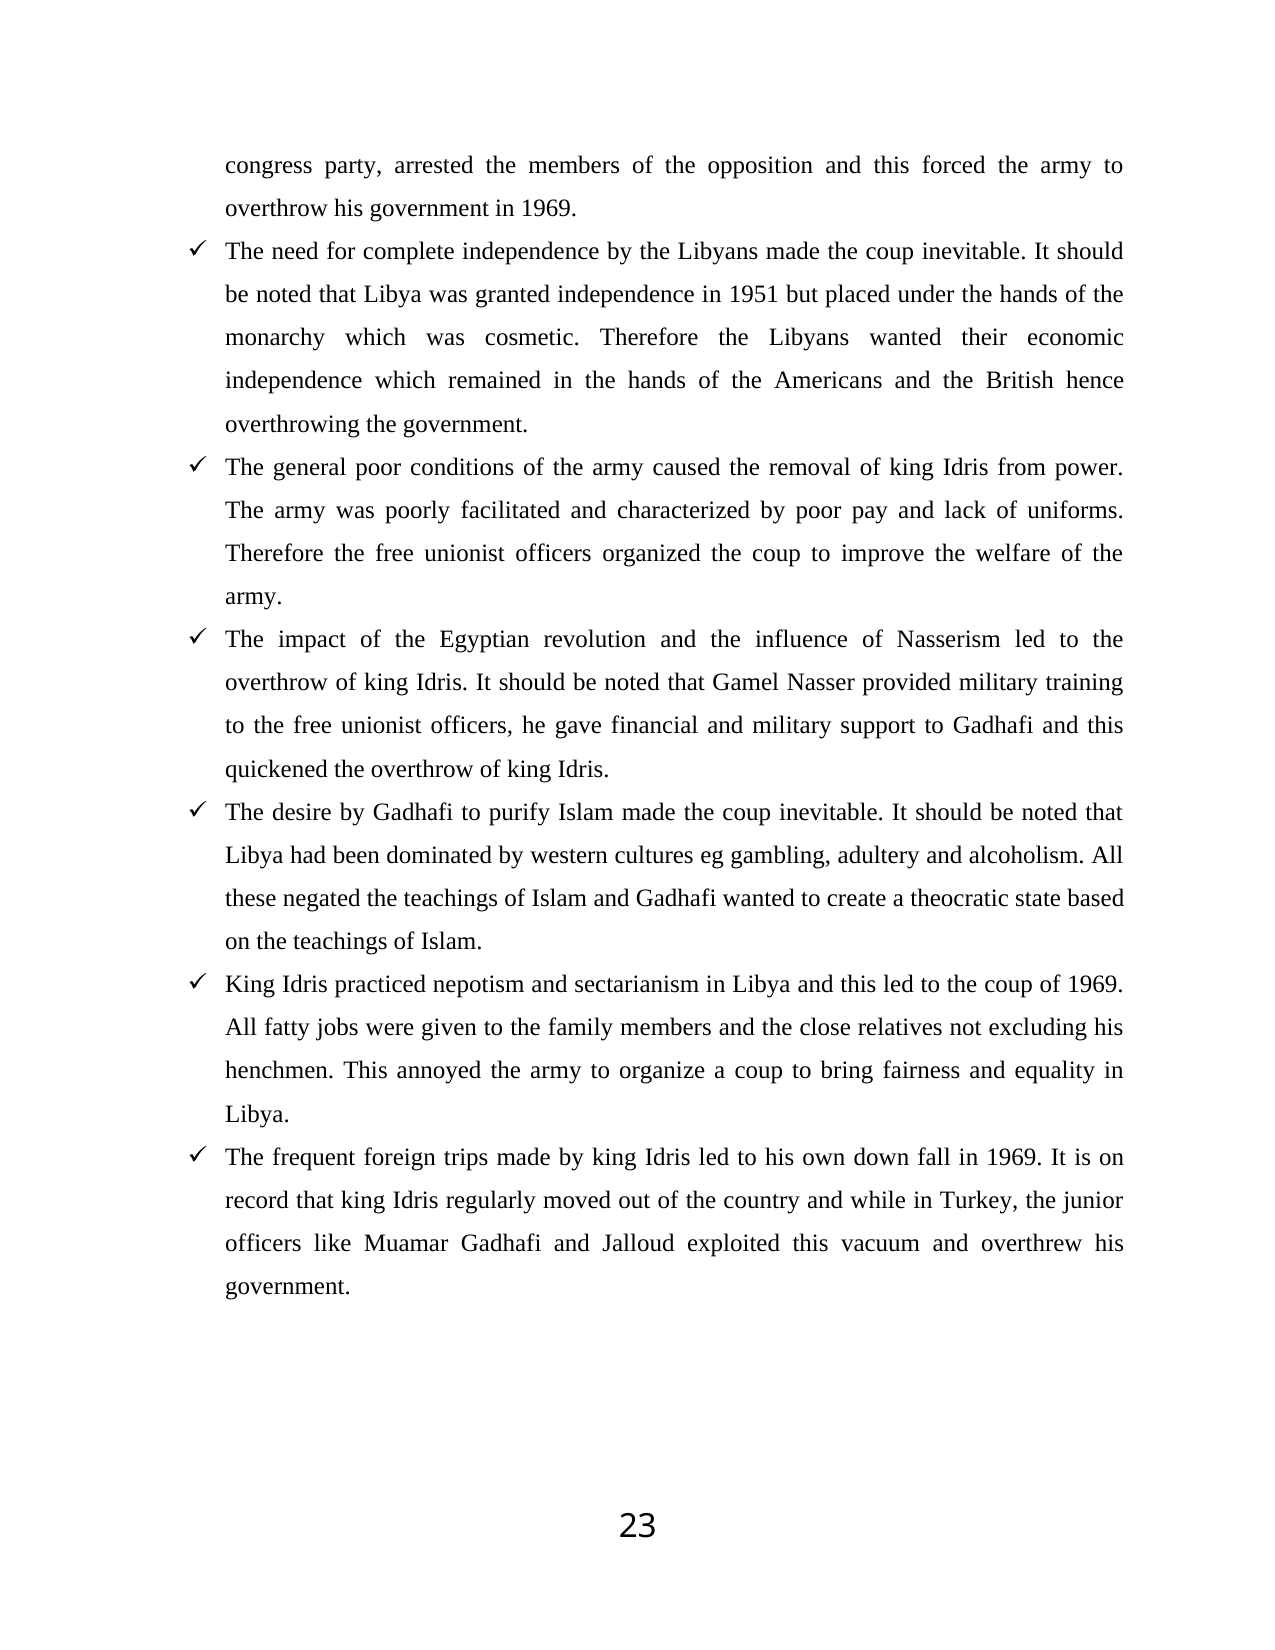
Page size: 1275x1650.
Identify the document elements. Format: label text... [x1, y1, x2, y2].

list The frequent foreign trips made by king Idris led to his own down fall in 1969. It is on record that king Idris regularly moved out of the country and while in Turkey, the junior officers like Muamar Gadhafi and Jalloud exploited this vacuum and overthrew his government. [187, 1142, 1125, 1300]
list The desire by Gadhafi to purify Islam made the coup inevitable. It should be noted that Libya had been dominated by western cultures eg gambling, adultery and alcoholism. All these negated the teachings of Islam and Gadhafi wanted to create a theocratic state based on the teachings of Islam. [187, 797, 1125, 955]
list King Idris practiced nepotism and sectarianism in Libya and this led to the coup of 1969. All fatty jobs were given to the family members and the close relatives not excluding his henchmen. This annoyed the army to organize a coup to bring fairness and equality in Libya. [187, 969, 1125, 1127]
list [187, 150, 1125, 222]
list The impact of the Egyptian revolution and the influence of Nasserism led to the overthrow of king Idris. It should be noted that Gamel Nasser provided military training to the free unionist officers, he gave financial and military support to Gadhafi and this quickened the overthrow of king Idris. [187, 624, 1125, 782]
list The general poor conditions of the army caused the removal of king Idris from power. The army was poorly facilitated and characterized by poor pay and lack of uniforms. Therefore the free unionist officers organized the coup to improve the welfare of the army. [187, 452, 1125, 610]
list The need for complete independence by the Libyans made the coup inevitable. It should be noted that Libya was granted independence in 1951 but placed under the hands of the monarchy which was cosmetic. Therefore the Libyans wanted their economic independence which remained in the hands of the Americans and the British hence overthrowing the government. [187, 236, 1125, 437]
